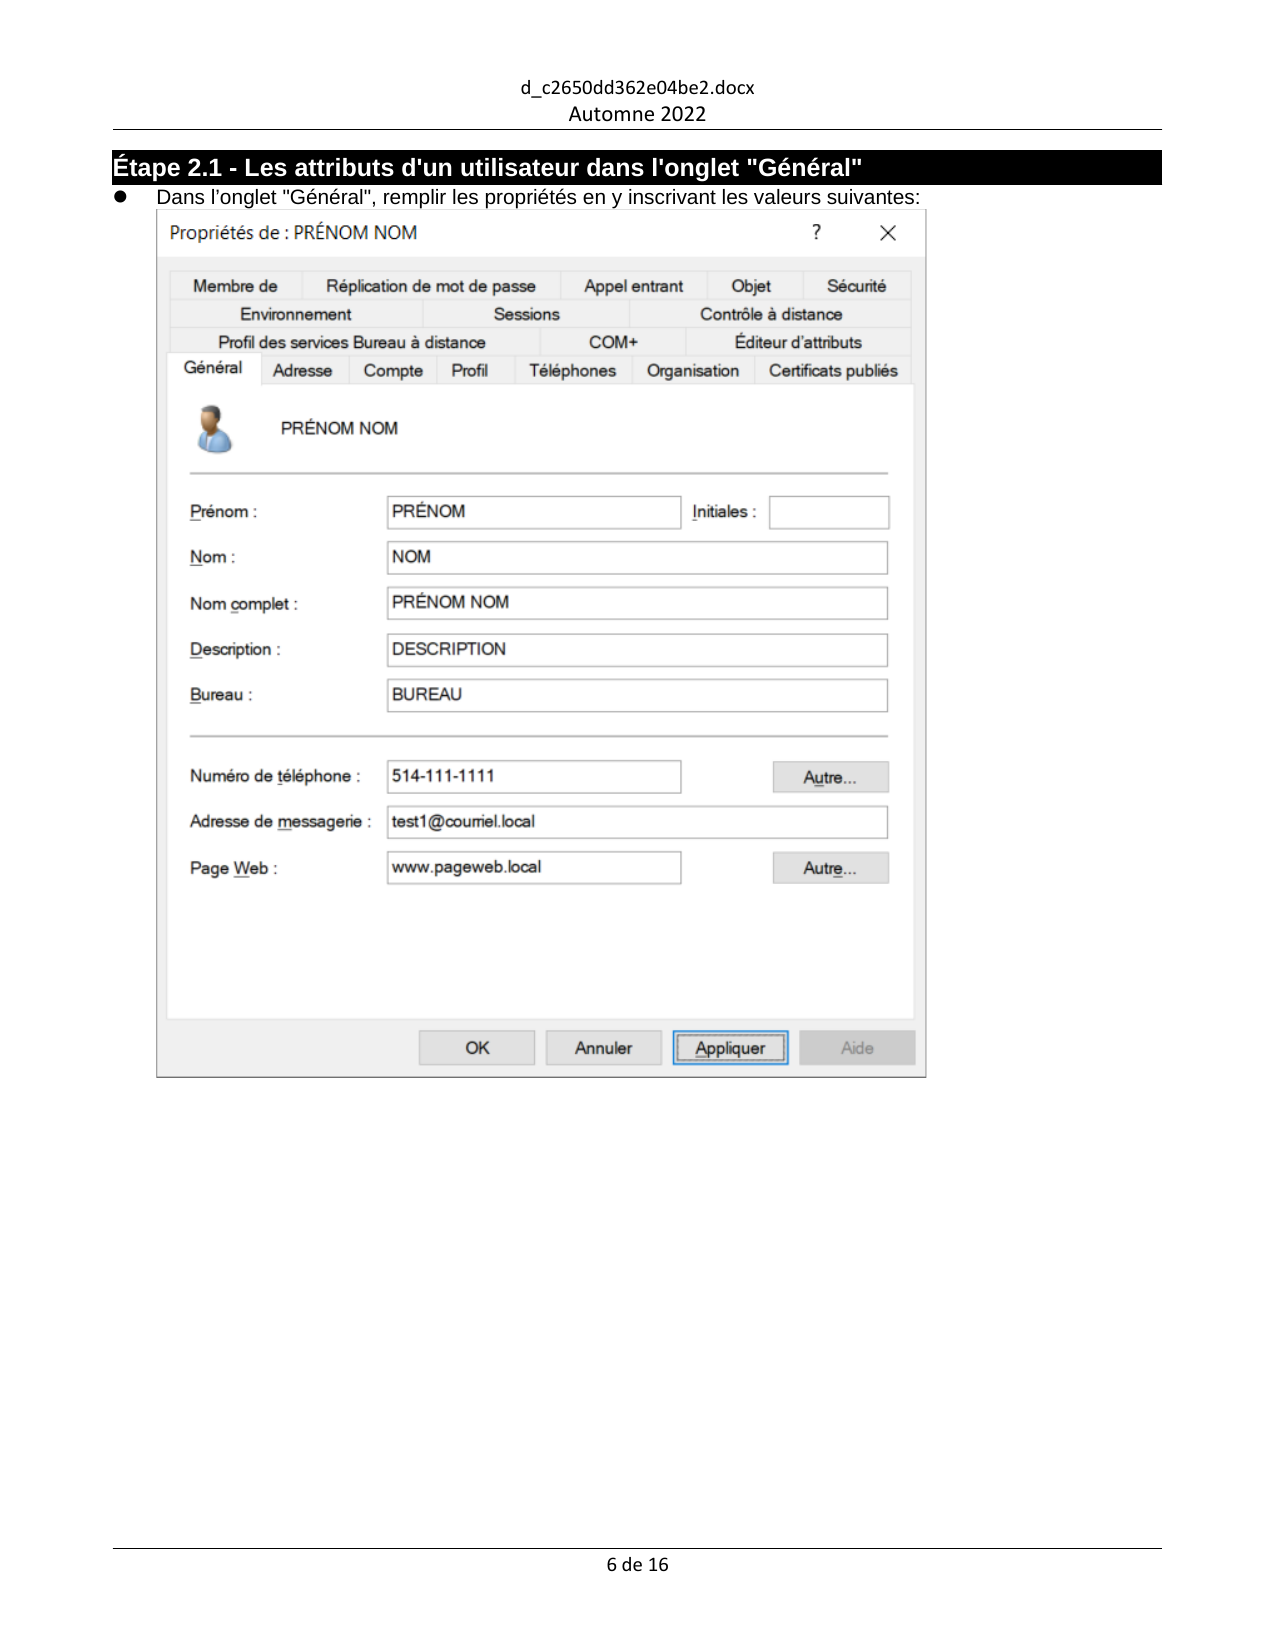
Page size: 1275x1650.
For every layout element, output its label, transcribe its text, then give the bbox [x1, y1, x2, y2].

list Dans l’onglet "Général", remplir les propriétés en y inscrivant les valeurs suivantes: [112, 185, 1162, 209]
picture [156, 209, 927, 1078]
text Étape 2.1 - Les attributs d'un utilisateur dans l'onglet "Général" [112, 151, 1162, 185]
